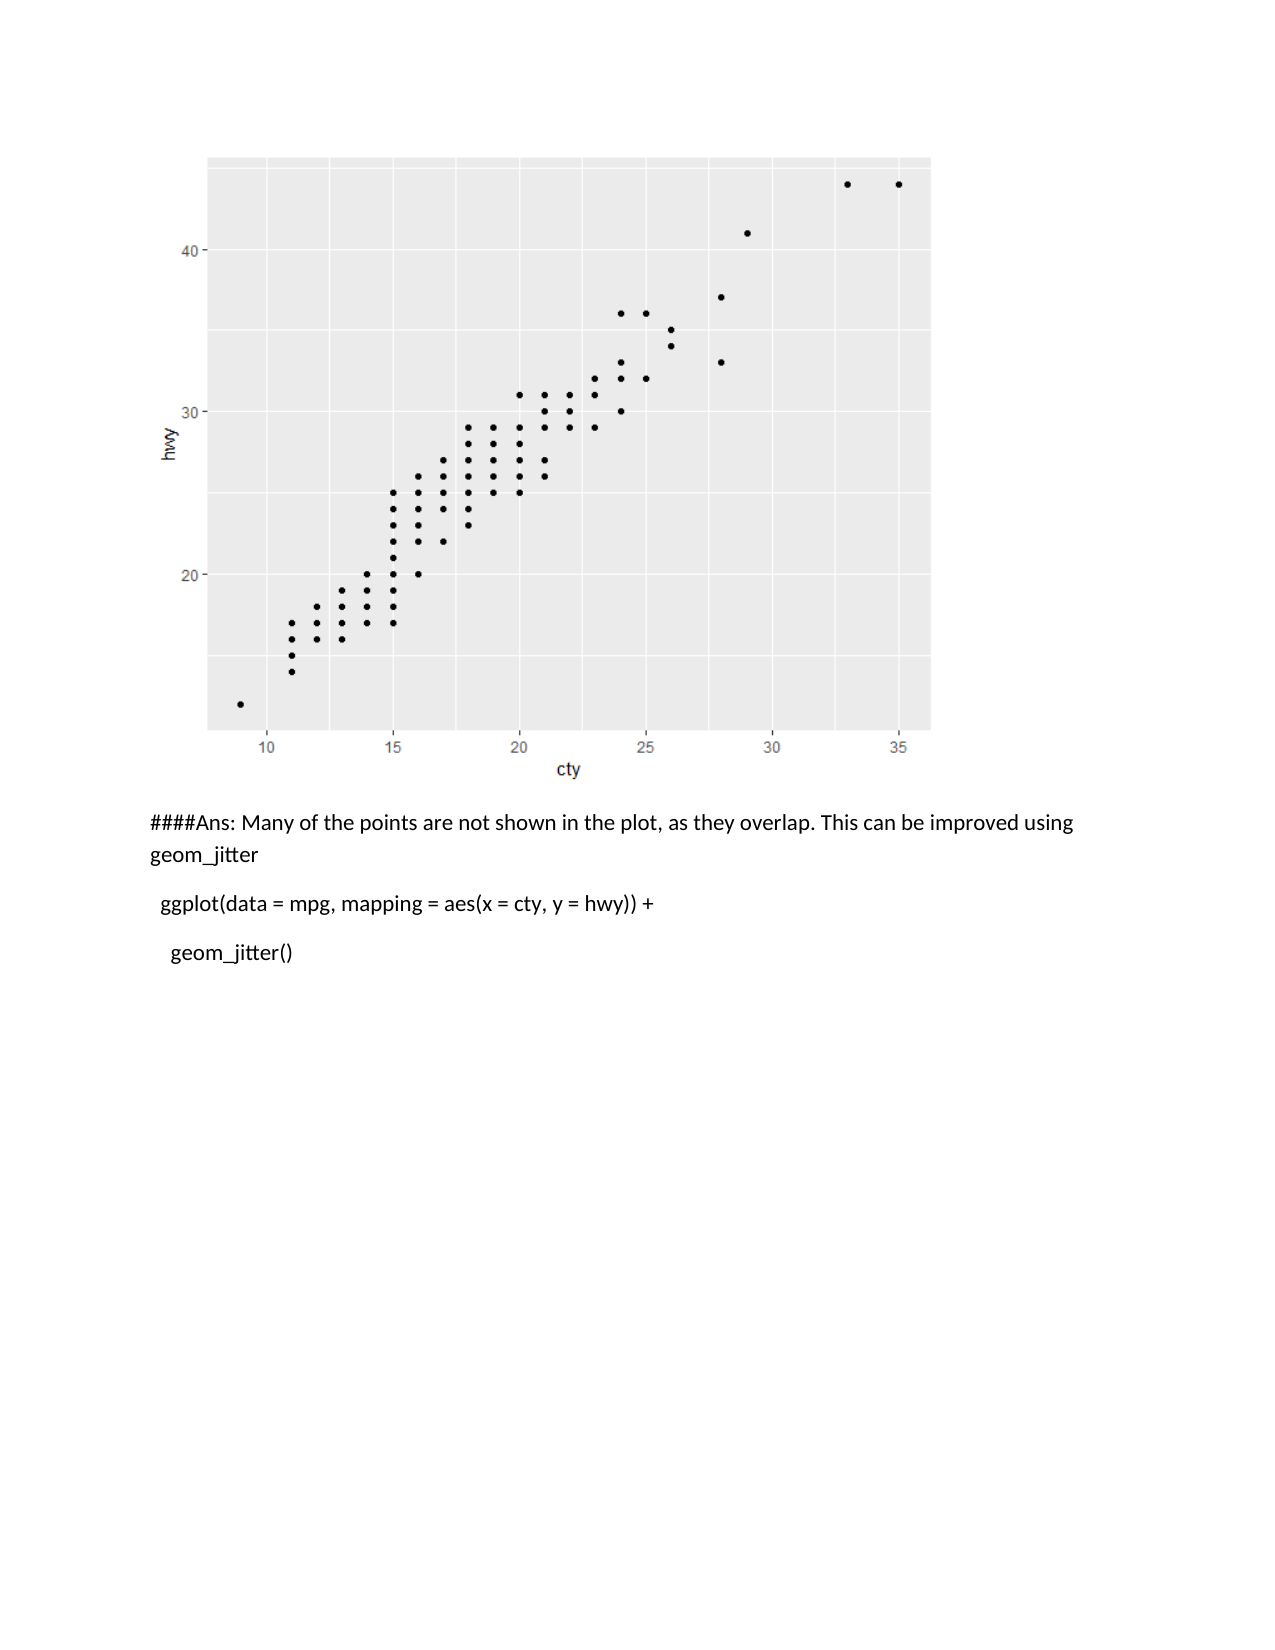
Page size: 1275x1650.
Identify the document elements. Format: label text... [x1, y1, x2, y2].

text ####Ans: Many of the points are not shown in the plot, as they overlap. This can be improved using geom_jitter [150, 808, 1125, 869]
picture [150, 150, 940, 788]
text ggplot(data = mpg, mapping = aes(x = cty, y = hwy)) + [150, 889, 1125, 917]
text geom_jitter() [150, 938, 1125, 966]
